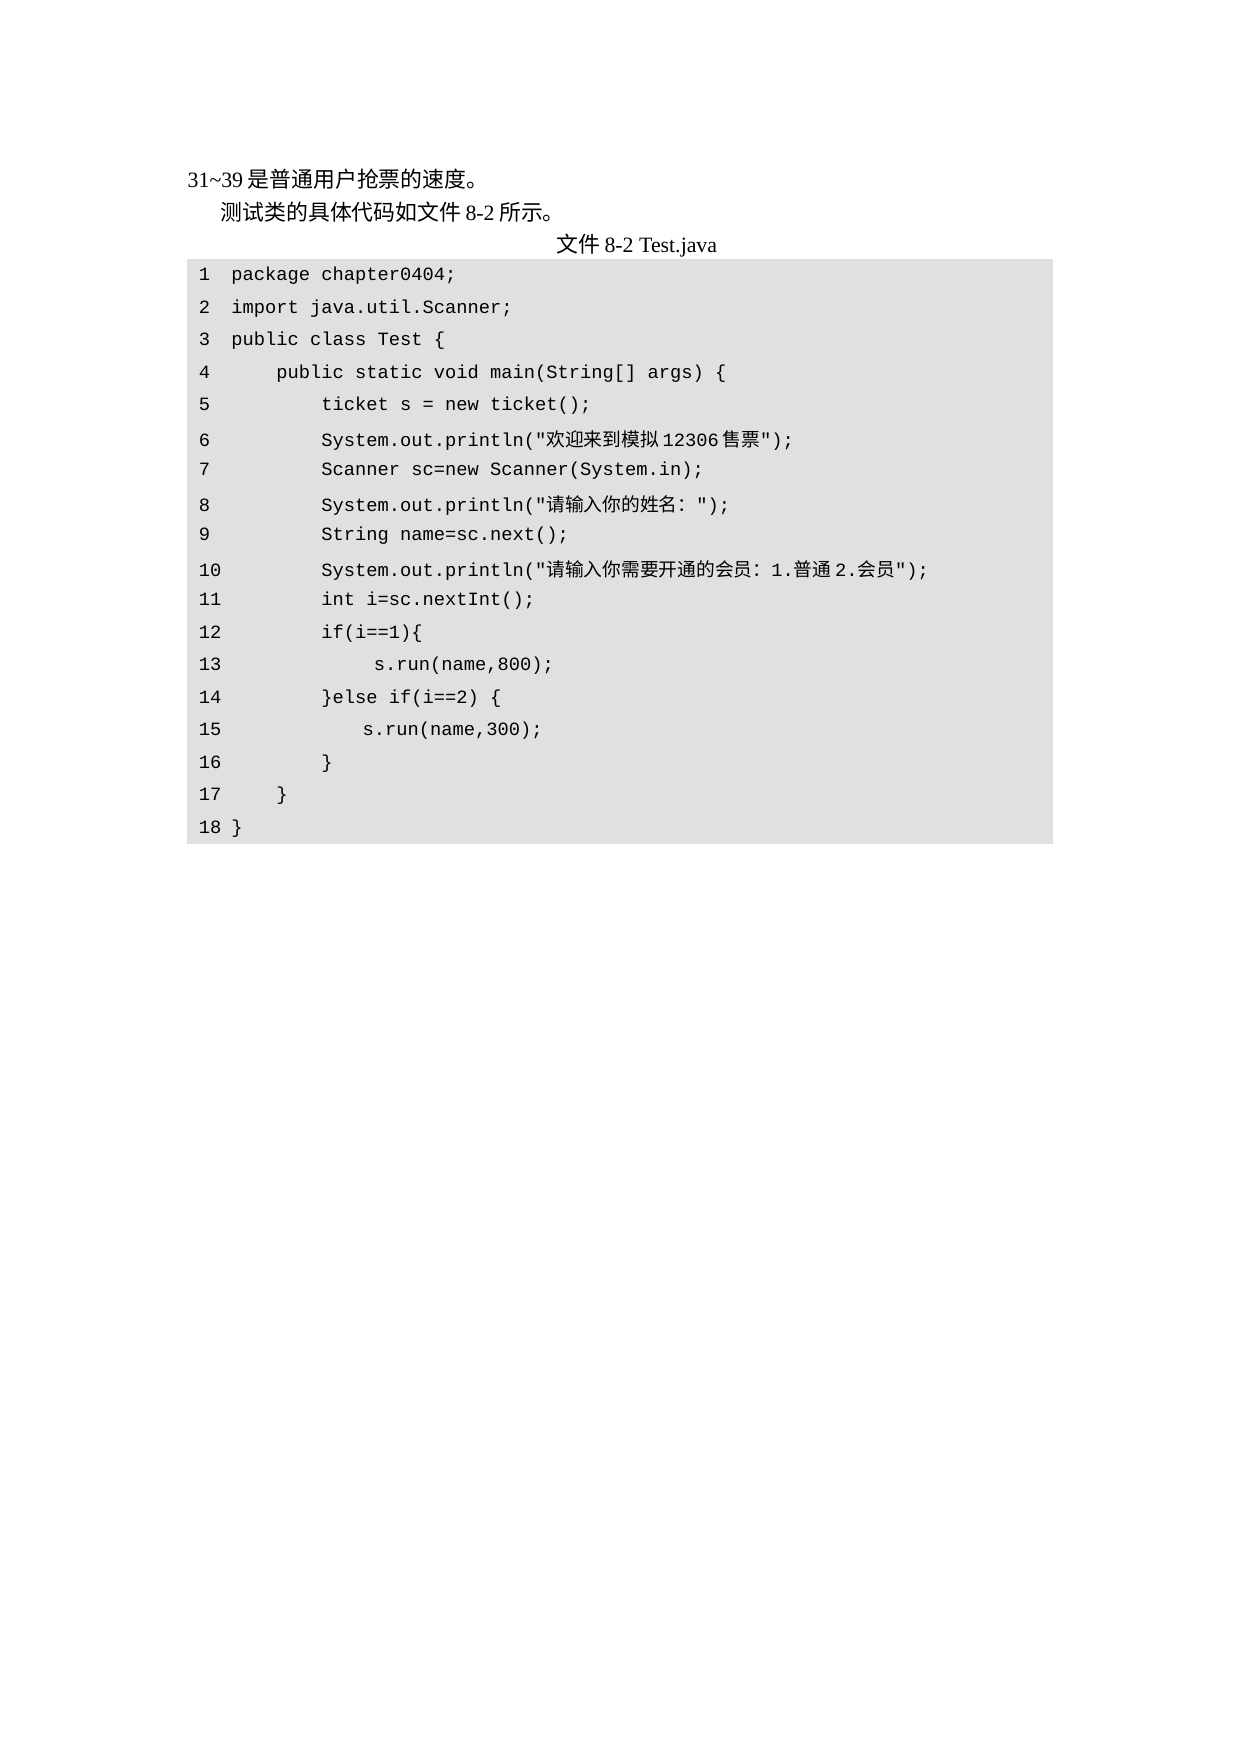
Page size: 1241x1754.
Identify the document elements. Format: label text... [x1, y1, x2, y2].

list package chapter0404; [187, 259, 1053, 292]
list }else if(i==2) { [187, 682, 1053, 714]
list ticket s = new ticket(); [187, 389, 1053, 422]
list Scanner sc=new Scanner(System.in); [187, 454, 1053, 487]
list int i=sc.nextInt(); [187, 584, 1053, 617]
text 文件8-2 Test.java [187, 227, 1053, 259]
list s.run(name,300); [187, 714, 1053, 747]
list s.run(name,800); [187, 649, 1053, 682]
list System.out.println("欢迎来到模拟12306售票"); [187, 422, 1053, 454]
list } [187, 812, 1053, 844]
list import java.util.Scanner; [187, 292, 1053, 324]
list } [187, 747, 1053, 779]
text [187, 162, 1053, 194]
text 测试类的具体代码如文件8-2所示。 [187, 194, 1053, 227]
list System.out.println("请输入你需要开通的会员：1.普通2.会员"); [187, 552, 1053, 584]
list String name=sc.next(); [187, 519, 1053, 552]
list if(i==1){ [187, 617, 1053, 649]
list System.out.println("请输入你的姓名："); [187, 487, 1053, 519]
list public static void main(String[] args) { [187, 357, 1053, 389]
list public class Test { [187, 324, 1053, 357]
list } [187, 779, 1053, 812]
